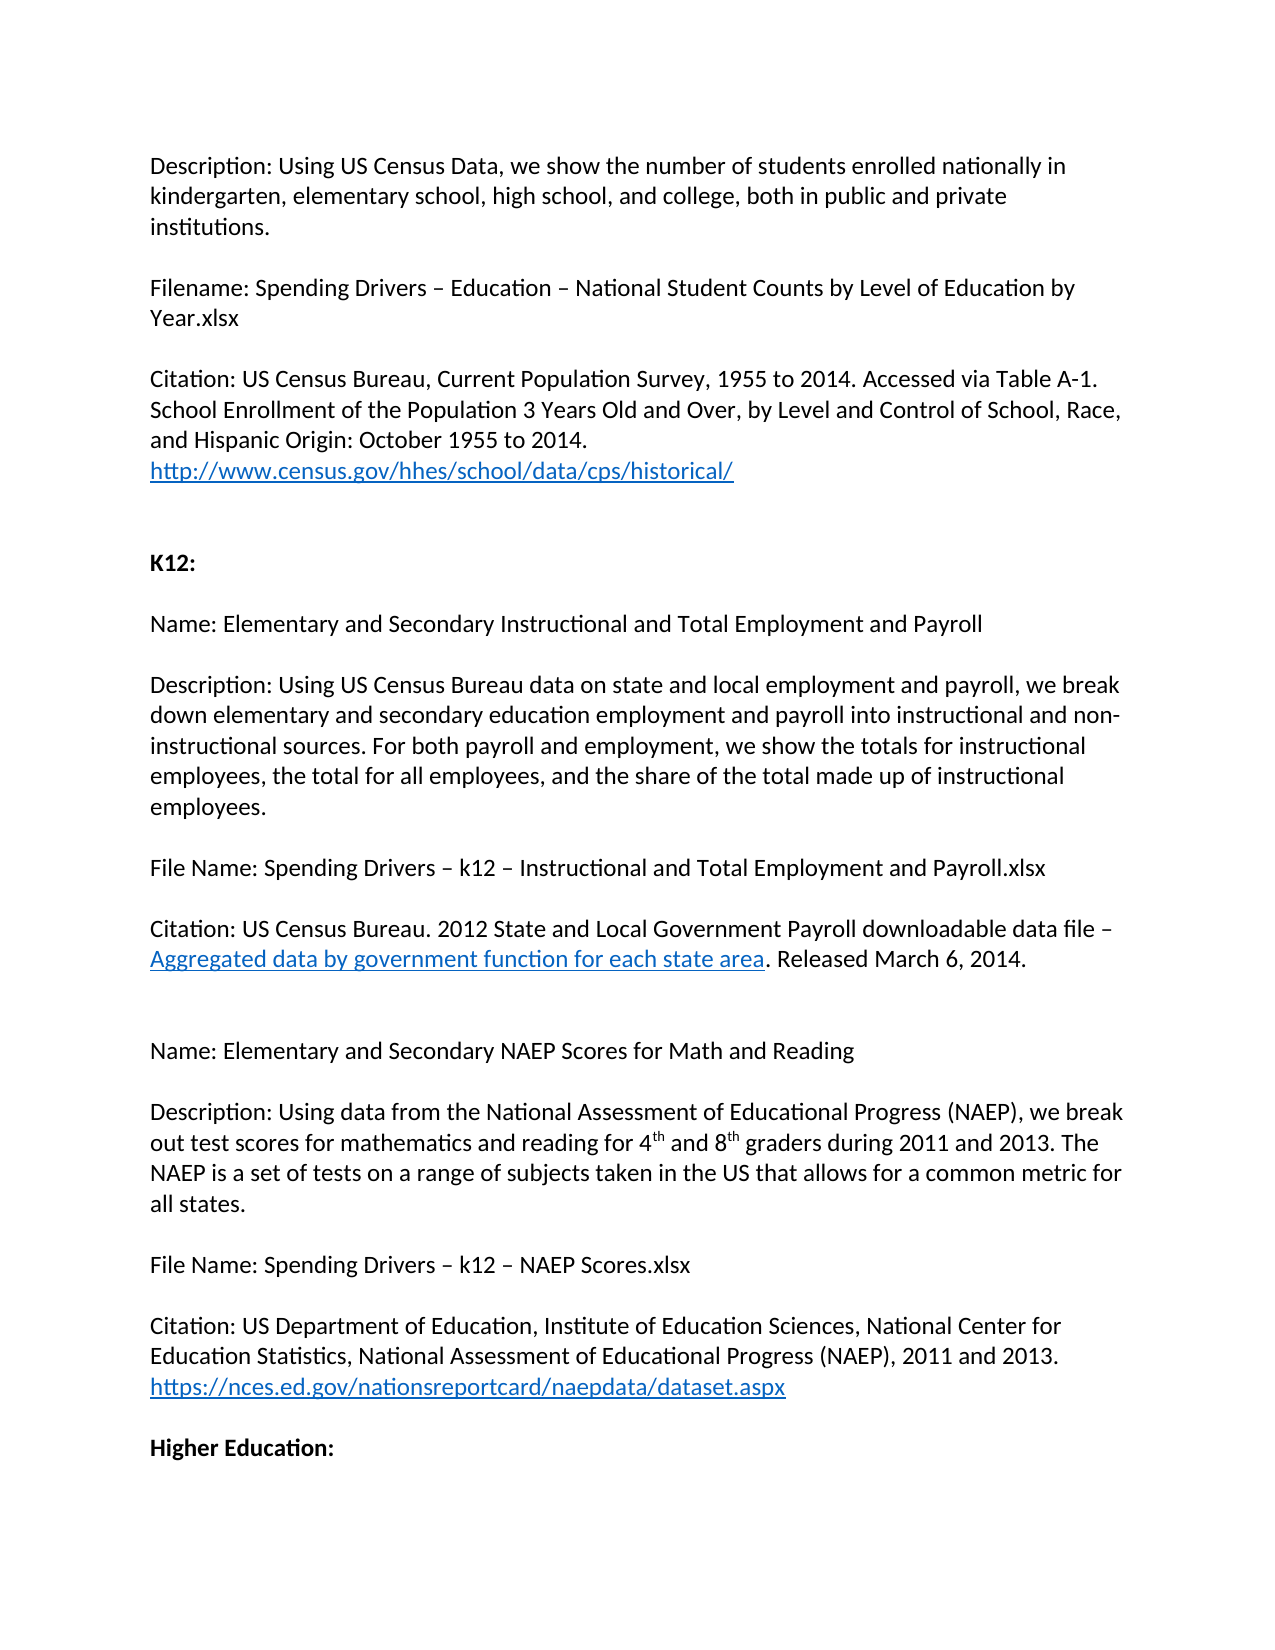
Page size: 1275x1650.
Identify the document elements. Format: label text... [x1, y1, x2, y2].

text K12: [150, 547, 1125, 577]
text Citation: US Department of Education, Institute of Education Sciences, National Center for Education Statistics, National Assessment of Educational Progress (NAEP), 2011 and 2013. https://nces.ed.gov/nationsreportcard/naepdata/dataset.aspx [150, 1310, 1125, 1401]
text Description: Using US Census Bureau data on state and local employment and payroll, we break down elementary and secondary education employment and payroll into instructional and non-instructional sources. For both payroll and employment, we show the totals for instructional employees, the total for all employees, and the share of the total made up of instructional employees. [150, 669, 1125, 821]
text File Name: Spending Drivers – k12 – Instructional and Total Employment and Payroll.xlsx [150, 852, 1125, 882]
text Higher Education: [150, 1432, 1125, 1462]
text Citation: US Census Bureau, Current Population Survey, 1955 to 2014. Accessed via Table A-1. School Enrollment of the Population 3 Years Old and Over, by Level and Control of School, Race, and Hispanic Origin: October 1955 to 2014. http://www.census.gov/hhes/school/data/cps/historical/ [150, 364, 1125, 486]
text Name: Elementary and Secondary NAEP Scores for Math and Reading [150, 1035, 1125, 1066]
text File Name: Spending Drivers – k12 – NAEP Scores.xlsx [150, 1249, 1125, 1279]
text Description: Using data from the National Assessment of Educational Progress (NAEP), we break out test scores for mathematics and reading for 4th and 8th graders during 2011 and 2013. The NAEP is a set of tests on a range of subjects taken in the US that allows for a common metric for all states. [150, 1096, 1125, 1218]
text Name: Elementary and Secondary Instructional and Total Employment and Payroll [150, 608, 1125, 638]
text Description: Using US Census Data, we show the number of students enrolled nationally in kindergarten, elementary school, high school, and college, both in public and private institutions. [150, 150, 1125, 242]
text Filename: Spending Drivers – Education – National Student Counts by Level of Education by Year.xlsx [150, 272, 1125, 333]
text Citation: US Census Bureau. 2012 State and Local Government Payroll downloadable data file – Aggregated data by government function for each state area. Released March 6, 2014. [150, 913, 1125, 974]
